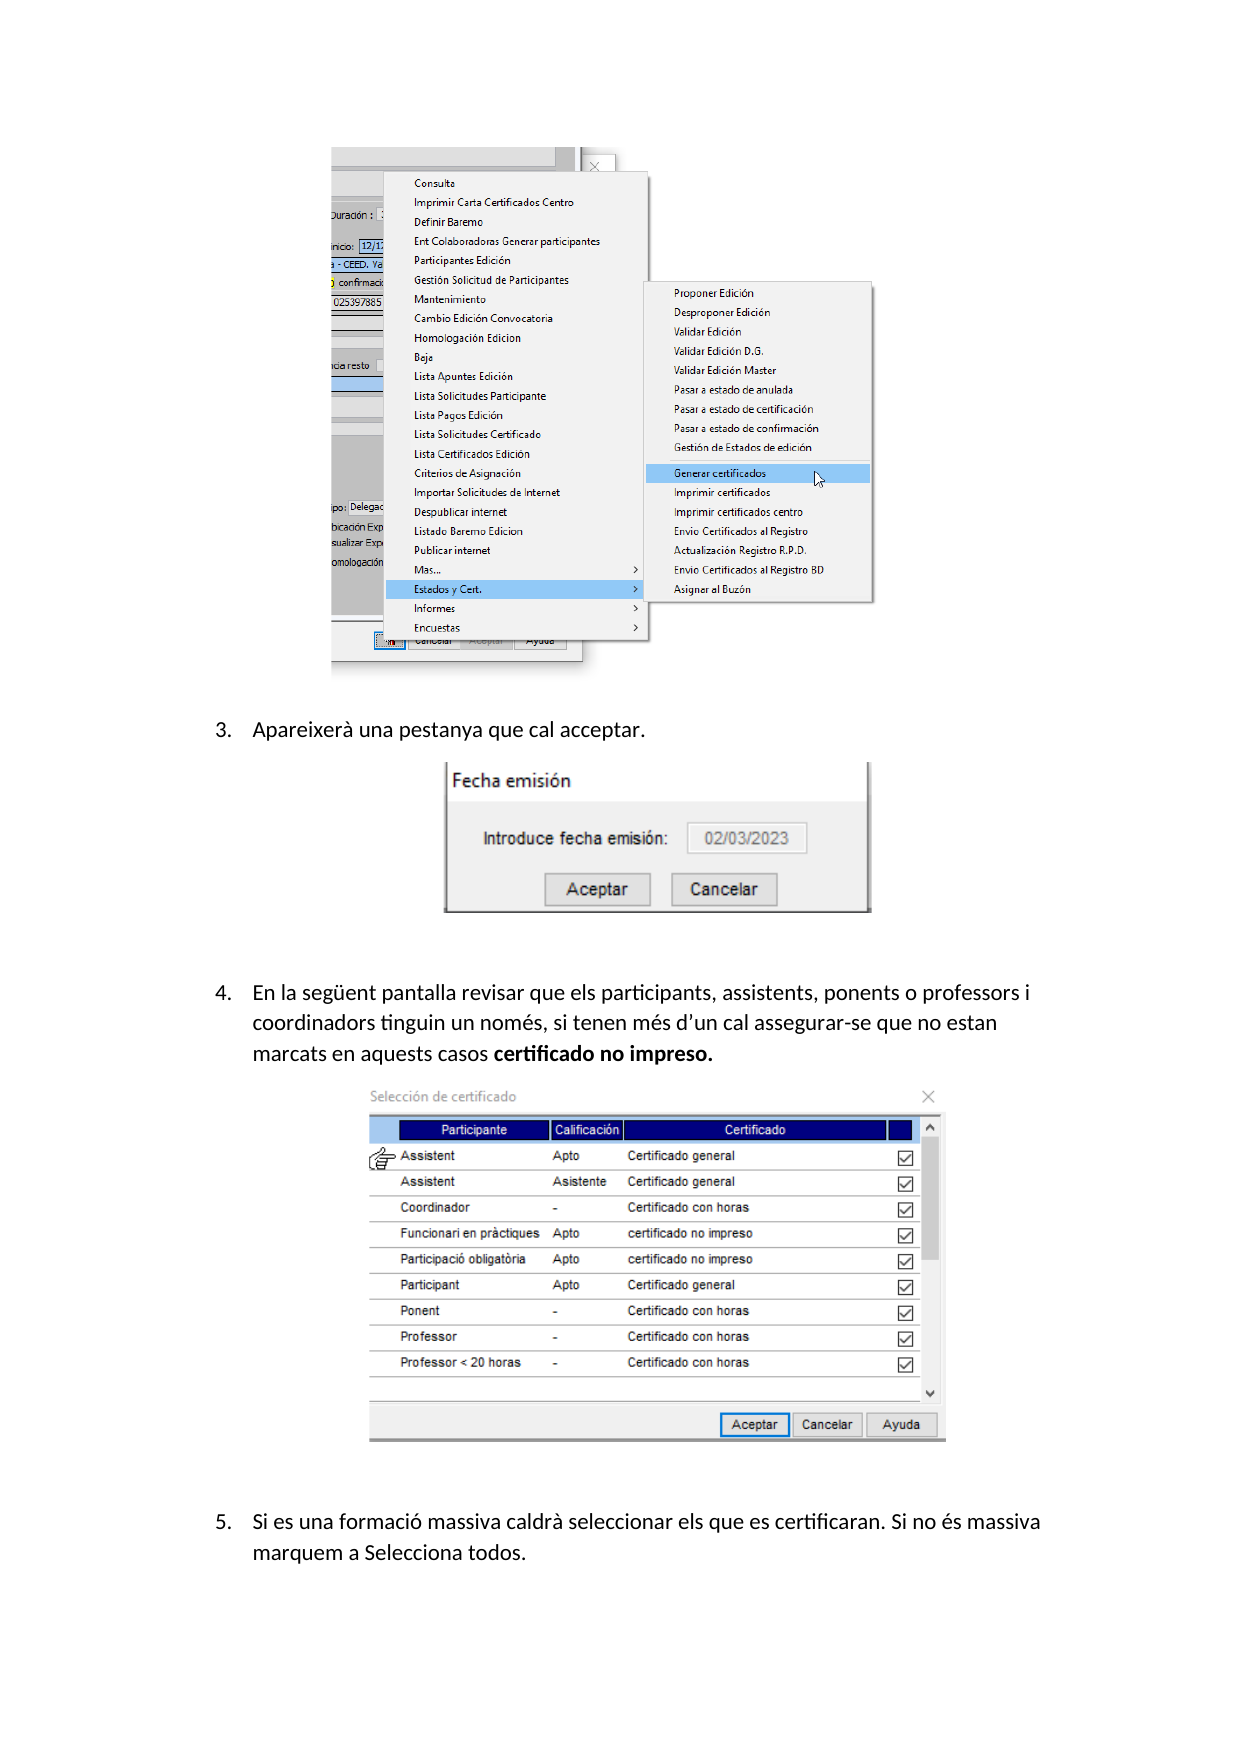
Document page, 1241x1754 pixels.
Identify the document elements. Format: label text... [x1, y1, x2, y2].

list En la següent pantalla revisar que els participants, assistents, ponents o professors i coordinadors tinguin un només, si tenen més d’un cal assegurar-se que no estan marcats en aquests casos certificado no impreso. [215, 978, 1063, 1067]
picture [331, 147, 985, 697]
list Apareixerà una pestanya que cal acceptar. [215, 716, 1063, 744]
list Si es una formació massiva caldrà seleccionar els que es certificaran. Si no és massiva marquem a Selecciona todos. [215, 1507, 1063, 1566]
picture [443, 762, 872, 913]
picture [369, 1085, 946, 1442]
